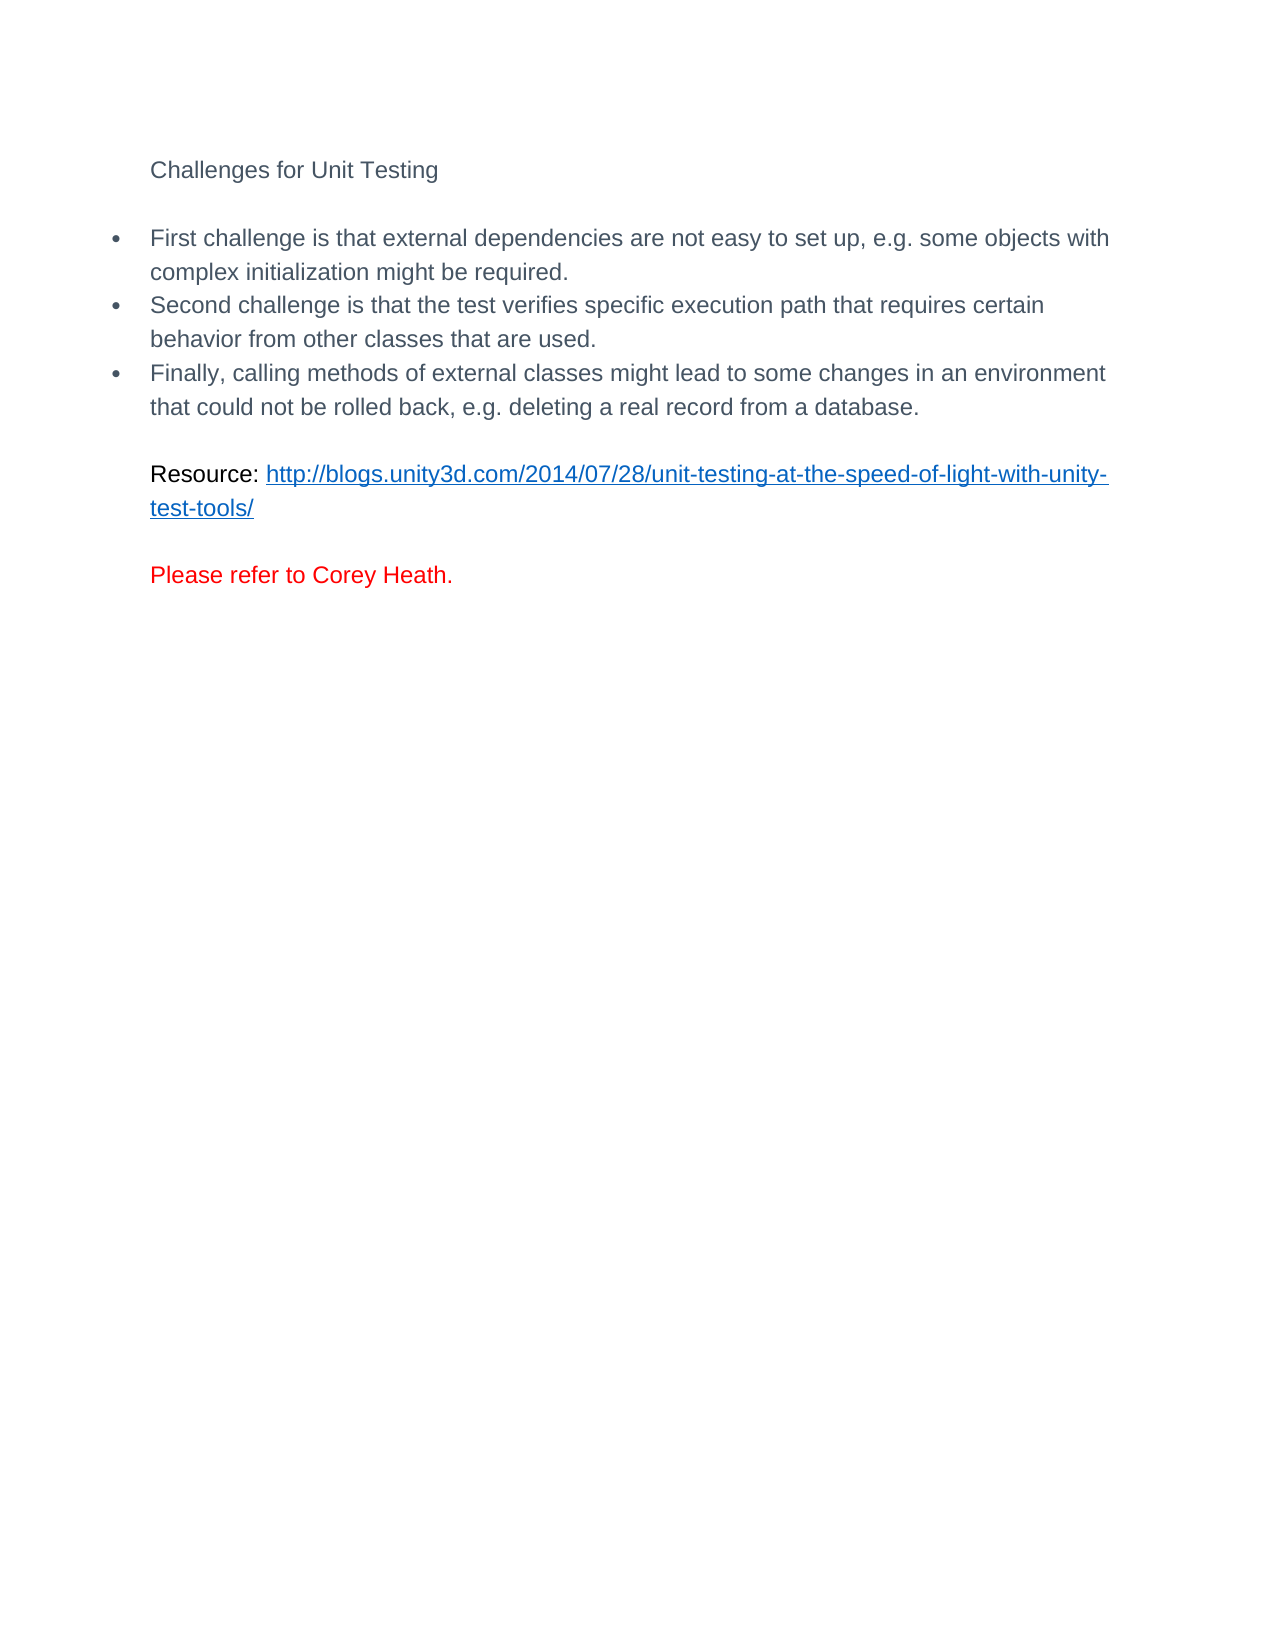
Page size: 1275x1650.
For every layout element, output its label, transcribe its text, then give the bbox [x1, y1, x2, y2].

text Please refer to Corey Heath. [150, 555, 1125, 589]
list Second challenge is that the test verifies specific execution path that requires certain behavior from other classes that are used. [112, 285, 1125, 352]
list Finally, calling methods of external classes might lead to some changes in an environment that could not be rolled back, e.g. deleting a real record from a database. [112, 352, 1125, 420]
text Challenges for Unit Testing [150, 150, 1125, 184]
list First challenge is that external dependencies are not easy to set up, e.g. some objects with complex initialization might be required. [112, 217, 1125, 285]
text Resource: http://blogs.unity3d.com/2014/07/28/unit-testing-at-the-speed-of-light-with-unity-test-tools/ [150, 454, 1125, 521]
